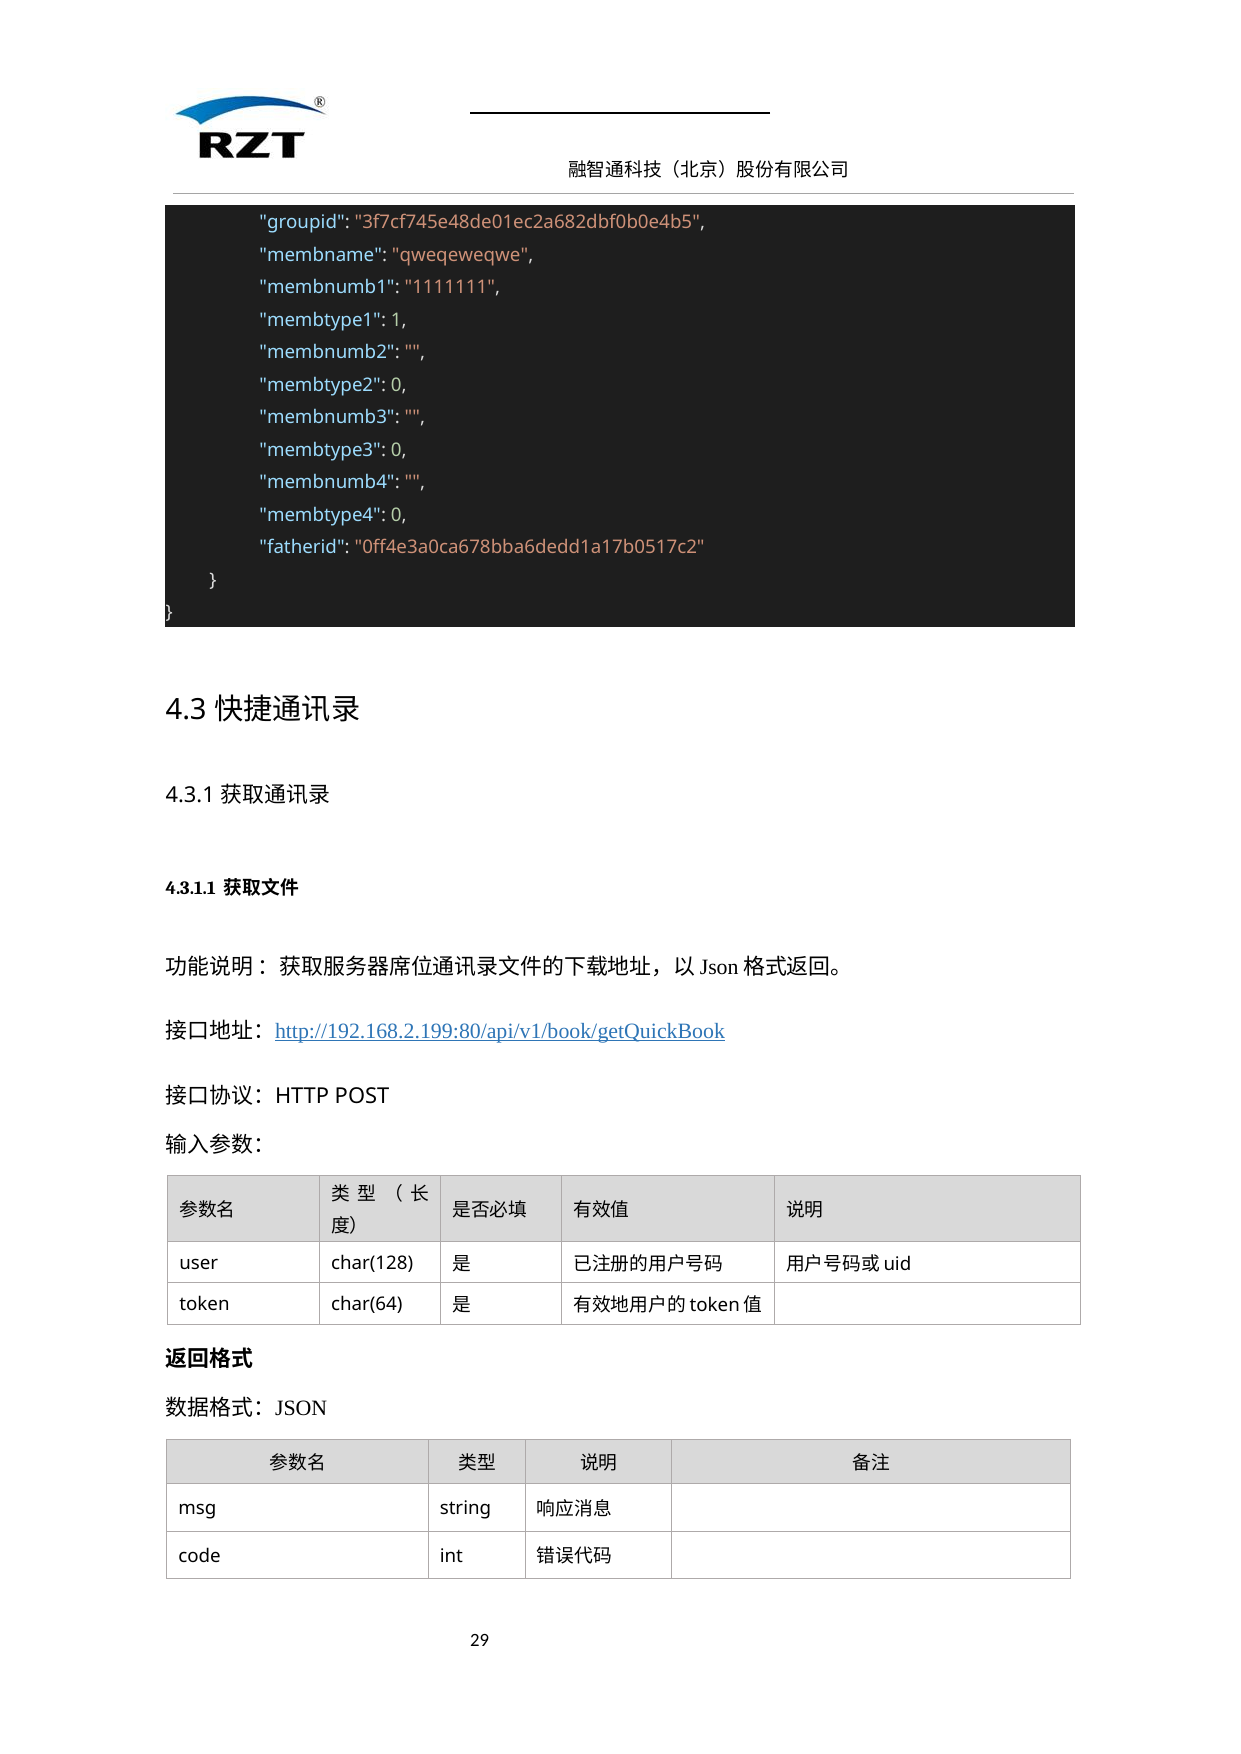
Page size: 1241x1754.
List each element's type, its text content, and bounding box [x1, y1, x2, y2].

text 返回格式 [165, 1341, 1075, 1373]
text } [165, 595, 1075, 627]
text 功能说明 ：获取服务器席位通讯录文件的下载地址，以Json格式返回。 [165, 948, 1075, 981]
subtitle 4.3.1.1 获取文件 [165, 870, 1075, 903]
text "membnumb2": "", [165, 335, 1075, 367]
table_header 备注 [672, 1440, 1070, 1483]
text } [165, 562, 1075, 595]
table_header 类型 [429, 1440, 525, 1483]
table_cell [672, 1484, 1070, 1531]
table_cell string [429, 1484, 525, 1531]
table_cell msg [167, 1484, 428, 1531]
text "membtype3": 0, [165, 432, 1075, 465]
table_header 类型（长度） [320, 1176, 440, 1241]
table_cell int [429, 1532, 525, 1578]
table_cell 用户号码或uid [775, 1242, 1080, 1282]
text "fatherid": "0ff4e3a0ca678bba6dedd1a17b0517c2" [165, 530, 1075, 562]
text "membnumb4": "", [165, 465, 1075, 497]
table_header 有效值 [562, 1176, 774, 1241]
table_cell token [168, 1283, 319, 1324]
table_header 参数名 [167, 1440, 428, 1483]
text "membnumb3": "", [165, 400, 1075, 432]
table_cell user [168, 1242, 319, 1282]
table_cell char(128) [320, 1242, 440, 1282]
text 输入参数： [165, 1126, 1075, 1159]
subtitle 4.3 快捷通讯录 [165, 674, 1075, 739]
table_header 说明 [775, 1176, 1080, 1241]
table_cell [672, 1532, 1070, 1578]
text "membnumb1": "1111111", [165, 270, 1075, 302]
table_header 是否必填 [441, 1176, 561, 1241]
table_header 参数名 [168, 1176, 319, 1241]
table_cell 是 [441, 1242, 561, 1282]
table_cell code [167, 1532, 428, 1578]
text "membtype4": 0, [165, 497, 1075, 530]
text "membname": "qweqeweqwe", [165, 237, 1075, 270]
table_cell 响应消息 [526, 1484, 671, 1531]
table_header 说明 [526, 1440, 671, 1483]
table_cell 是 [441, 1283, 561, 1324]
text "membtype2": 0, [165, 367, 1075, 400]
text 4.3.1 获取通讯录 [165, 777, 1075, 809]
table_cell [775, 1283, 1080, 1324]
text 接口地址：http://192.168.2.199:80/api/v1/book/getQuickBook [165, 1013, 1075, 1045]
table_cell 有效地用户的token值 [562, 1283, 774, 1324]
text 接口协议：HTTP POST [165, 1077, 1075, 1110]
text "groupid": "3f7cf745e48de01ec2a682dbf0b0e4b5", [165, 205, 1075, 237]
text 数据格式：JSON [165, 1390, 1075, 1422]
picture [165, 88, 334, 177]
table_cell char(64) [320, 1283, 440, 1324]
text "membtype1": 1, [165, 302, 1075, 335]
table_cell 错误代码 [526, 1532, 671, 1578]
table_cell 已注册的用户号码 [562, 1242, 774, 1282]
